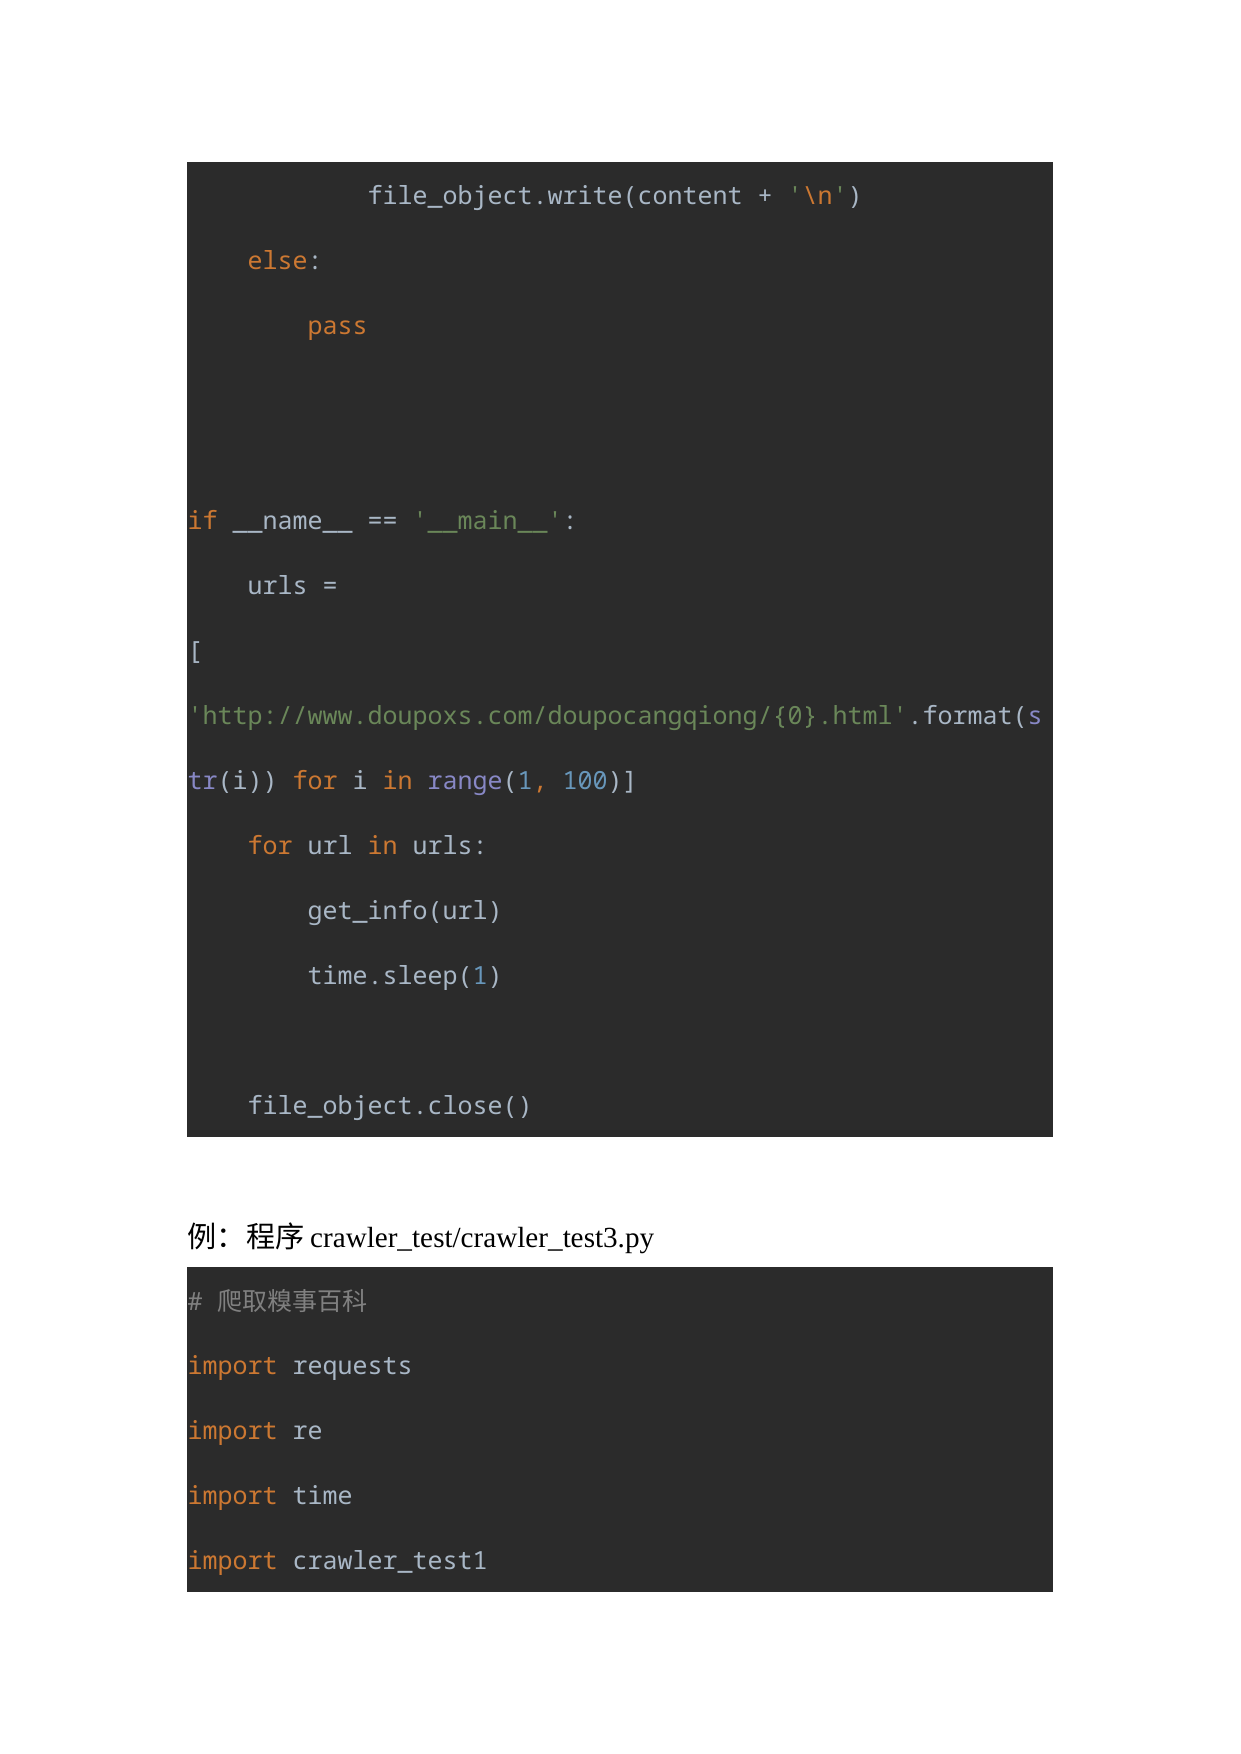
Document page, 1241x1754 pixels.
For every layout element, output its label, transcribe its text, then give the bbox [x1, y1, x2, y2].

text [187, 162, 1053, 1137]
text 例：程序crawler_test/crawler_test3.py [187, 1202, 1053, 1267]
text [187, 1267, 1053, 1592]
